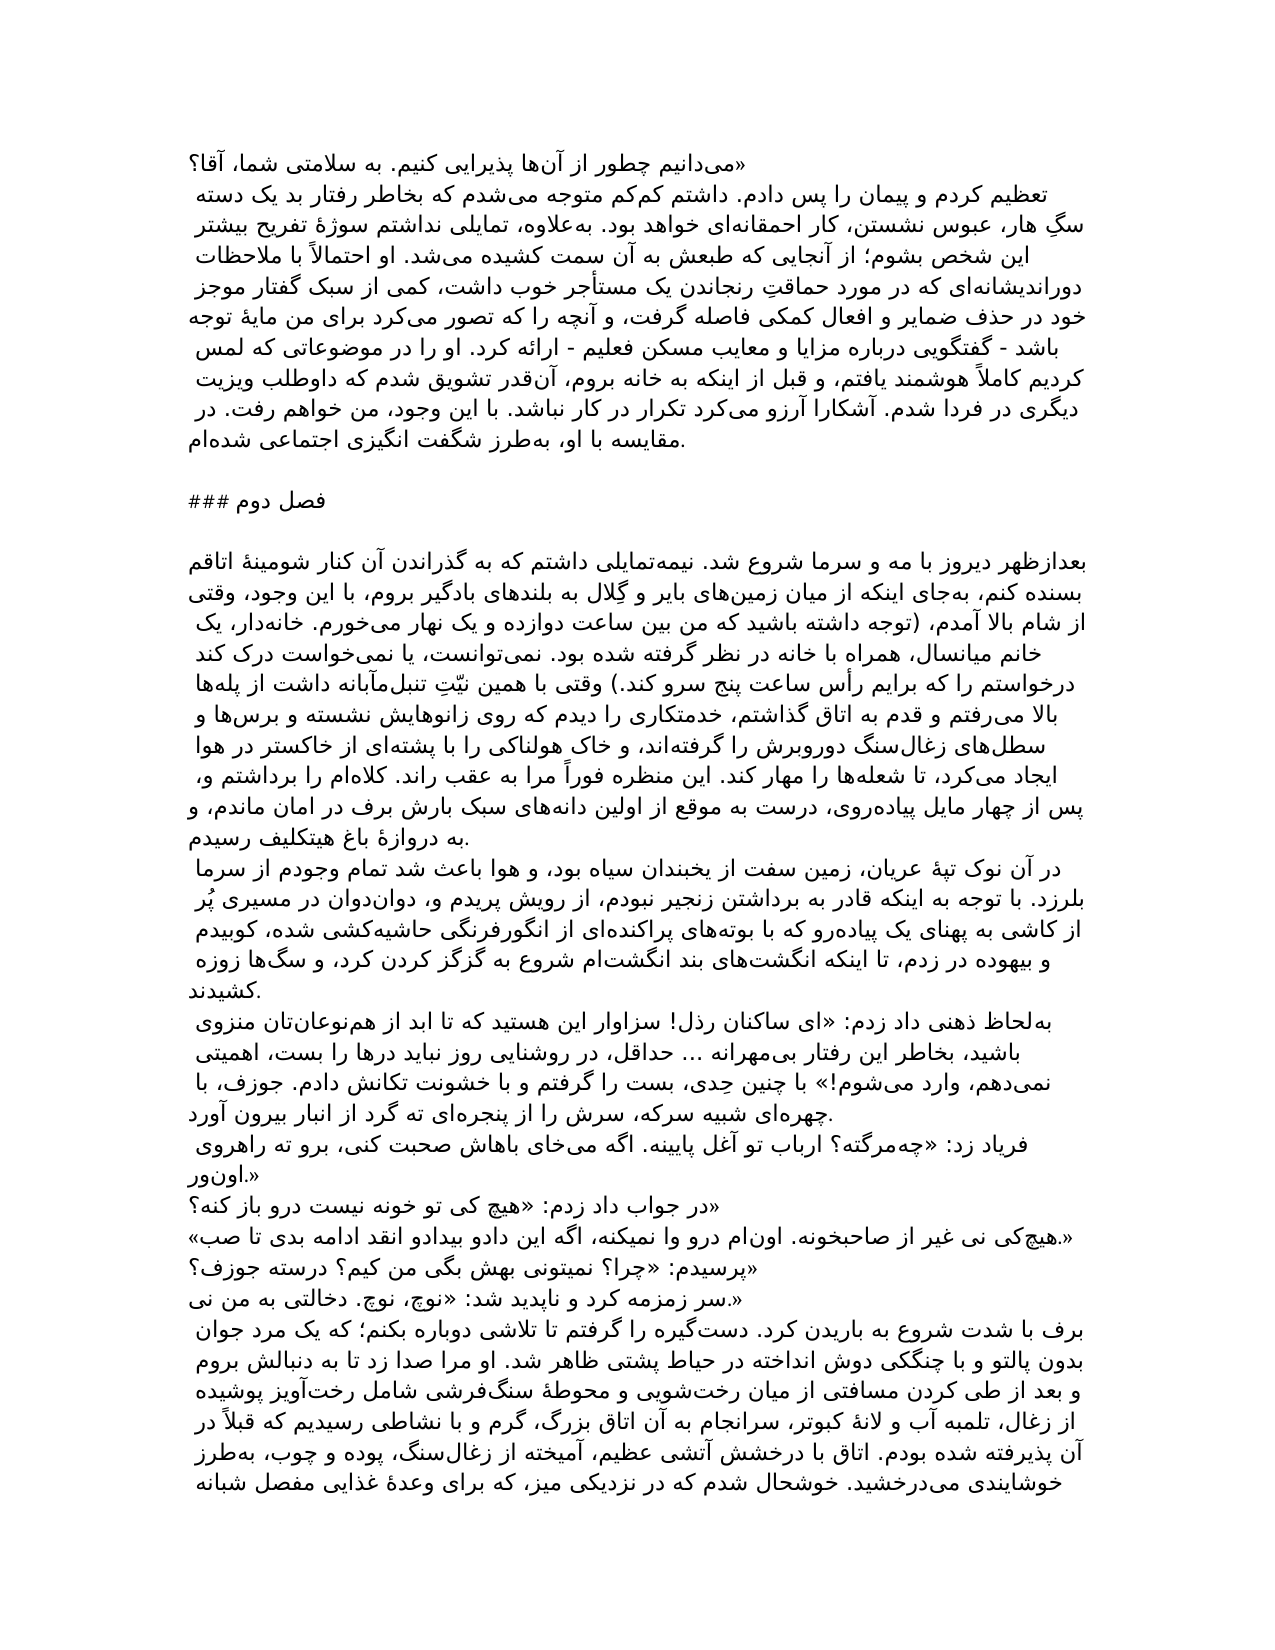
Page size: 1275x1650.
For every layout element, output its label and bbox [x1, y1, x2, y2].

text [187, 150, 1087, 1496]
